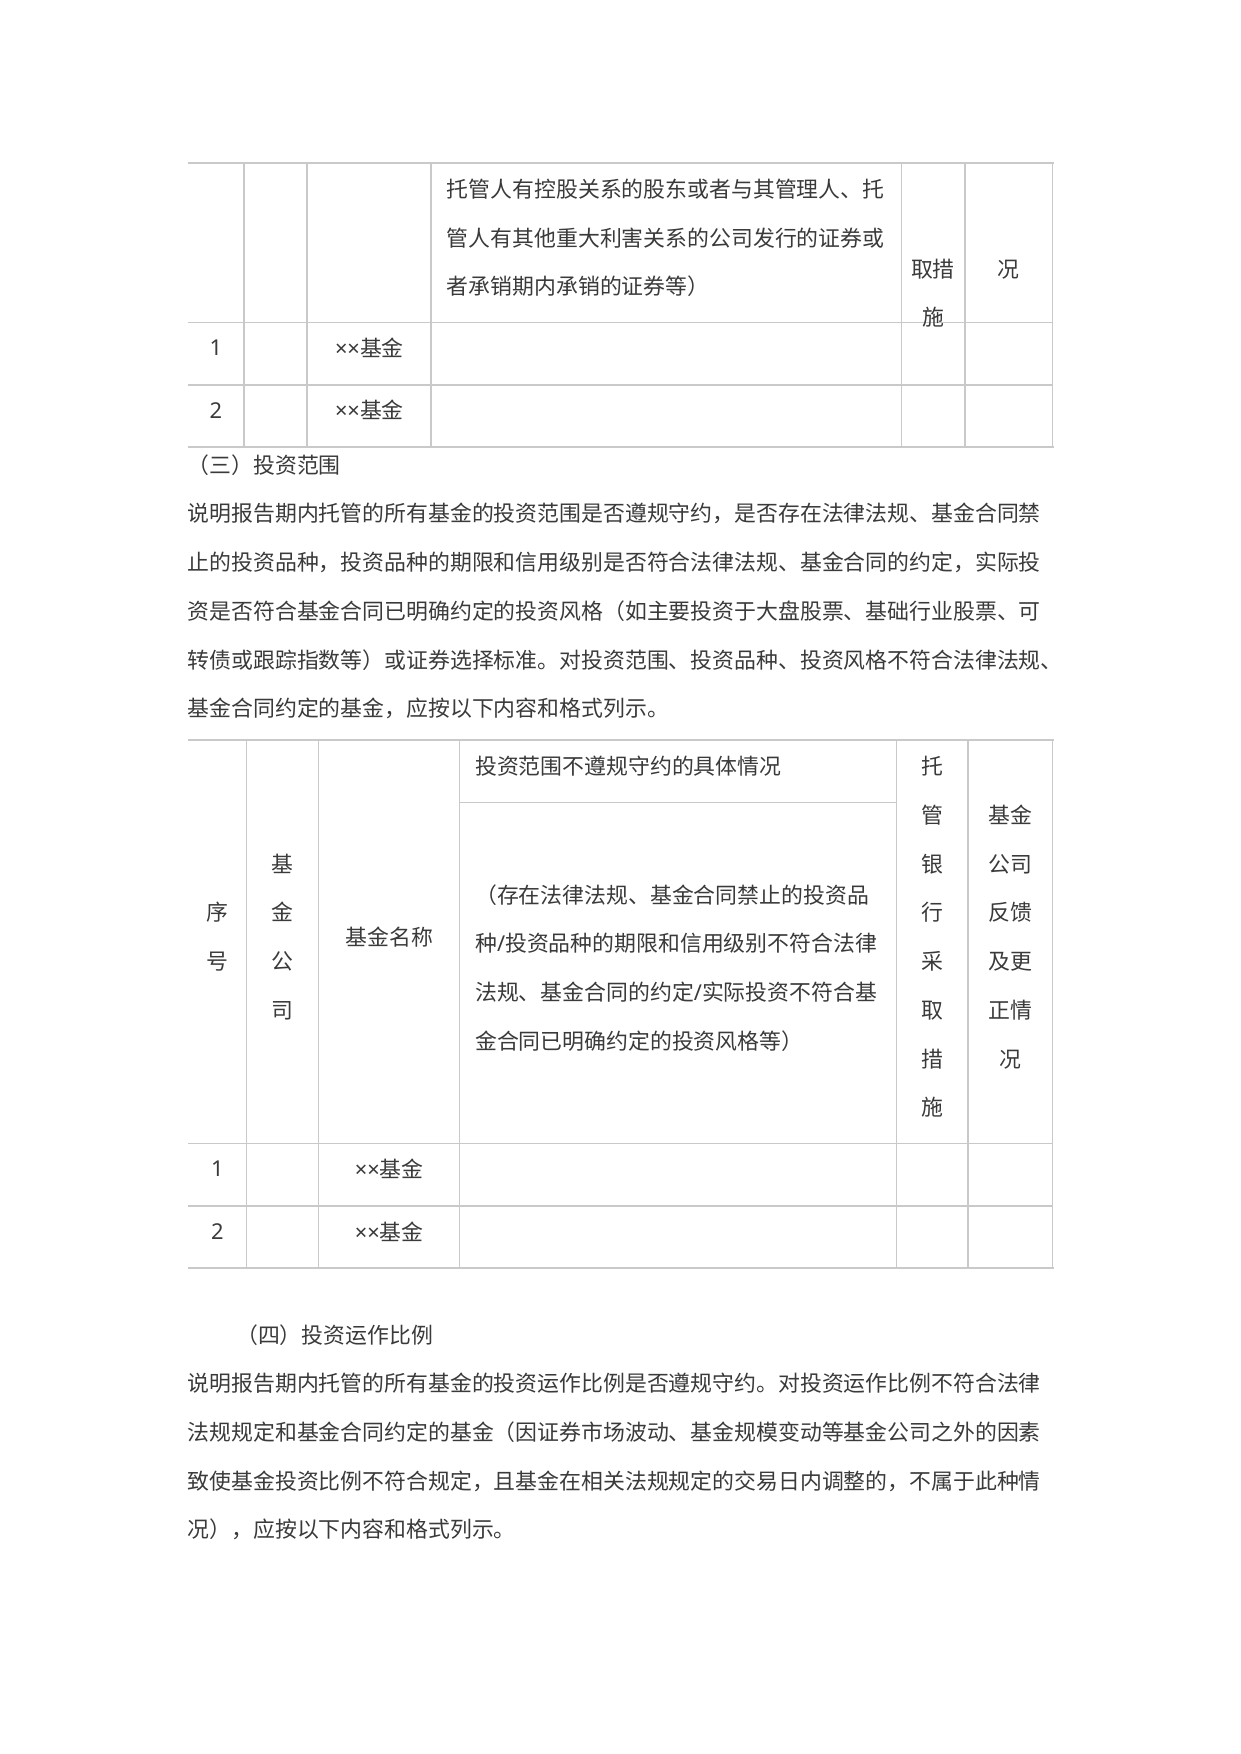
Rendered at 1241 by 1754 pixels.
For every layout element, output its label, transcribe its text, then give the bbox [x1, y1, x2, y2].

table_cell [245, 323, 306, 384]
table_cell [902, 386, 964, 446]
table_cell [902, 323, 964, 384]
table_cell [432, 164, 901, 322]
table_cell [460, 1144, 896, 1205]
table_cell [897, 1207, 967, 1267]
table_header 基金公司反馈 及更正情况 [969, 741, 1052, 1143]
table_cell [460, 1207, 896, 1267]
table_cell [969, 1144, 1052, 1205]
text （三）投资范围 [187, 448, 1053, 480]
table_cell [969, 1207, 1052, 1267]
table_header 投资范围不遵规守约的具体情况 [460, 741, 896, 801]
table_cell [247, 1207, 318, 1267]
table_cell 1 [188, 1144, 246, 1205]
table_cell 2 [188, 386, 243, 446]
table_header 基金名称 [319, 741, 459, 1143]
table_cell ××基金 [319, 1207, 459, 1267]
table_cell 2 [188, 1207, 246, 1267]
table_header 基金公司 [247, 741, 318, 1143]
table_cell ××基金 [308, 323, 430, 384]
table_cell [966, 386, 1052, 446]
text （四）投资运作比例 [187, 1269, 1053, 1350]
table_header 托管银行 采取措施 [897, 741, 967, 1143]
table_cell ××基金 [308, 386, 430, 446]
table_cell [432, 386, 901, 446]
table_cell [247, 1144, 318, 1205]
table_cell [966, 323, 1052, 384]
table_cell ××基金 [319, 1144, 459, 1205]
table_cell （存在法律法规、基金合同禁止的投资品种/投资品种的期限和信用级别不符合法律法规、基金合同的约定/实际投资不符合基金合同已明确约定的投资风格等） [460, 803, 896, 1143]
text 说明报告期内托管的所有基金的投资范围是否遵规守约，是否存在法律法规、基金合同禁止的投资品种，投资品种的期限和信用级别是否符合法律法规、基金合同的约定，实际投资是否符合基金合同已明确约定的投资风格（如主要投资于大盘股票、基础行业股票、可转债或跟踪指数等）或证券选择标准。对投资范围、投资品种、投资风格不符合法律法规、基金合同约定的基金，应按以下内容和格式列示。 [187, 496, 1053, 723]
table_cell [897, 1144, 967, 1205]
text 说明报告期内托管的所有基金的投资运作比例是否遵规守约。对投资运作比例不符合法律法规规定和基金合同约定的基金（因证券市场波动、基金规模变动等基金公司之外的因素致使基金投资比例不符合规定，且基金在相关法规规定的交易日内调整的，不属于此种情况），应按以下内容和格式列示。 [187, 1366, 1053, 1544]
table_cell 1 [188, 323, 243, 384]
table_header 序号 [188, 741, 246, 1143]
table_cell [245, 386, 306, 446]
table_cell [432, 323, 901, 384]
